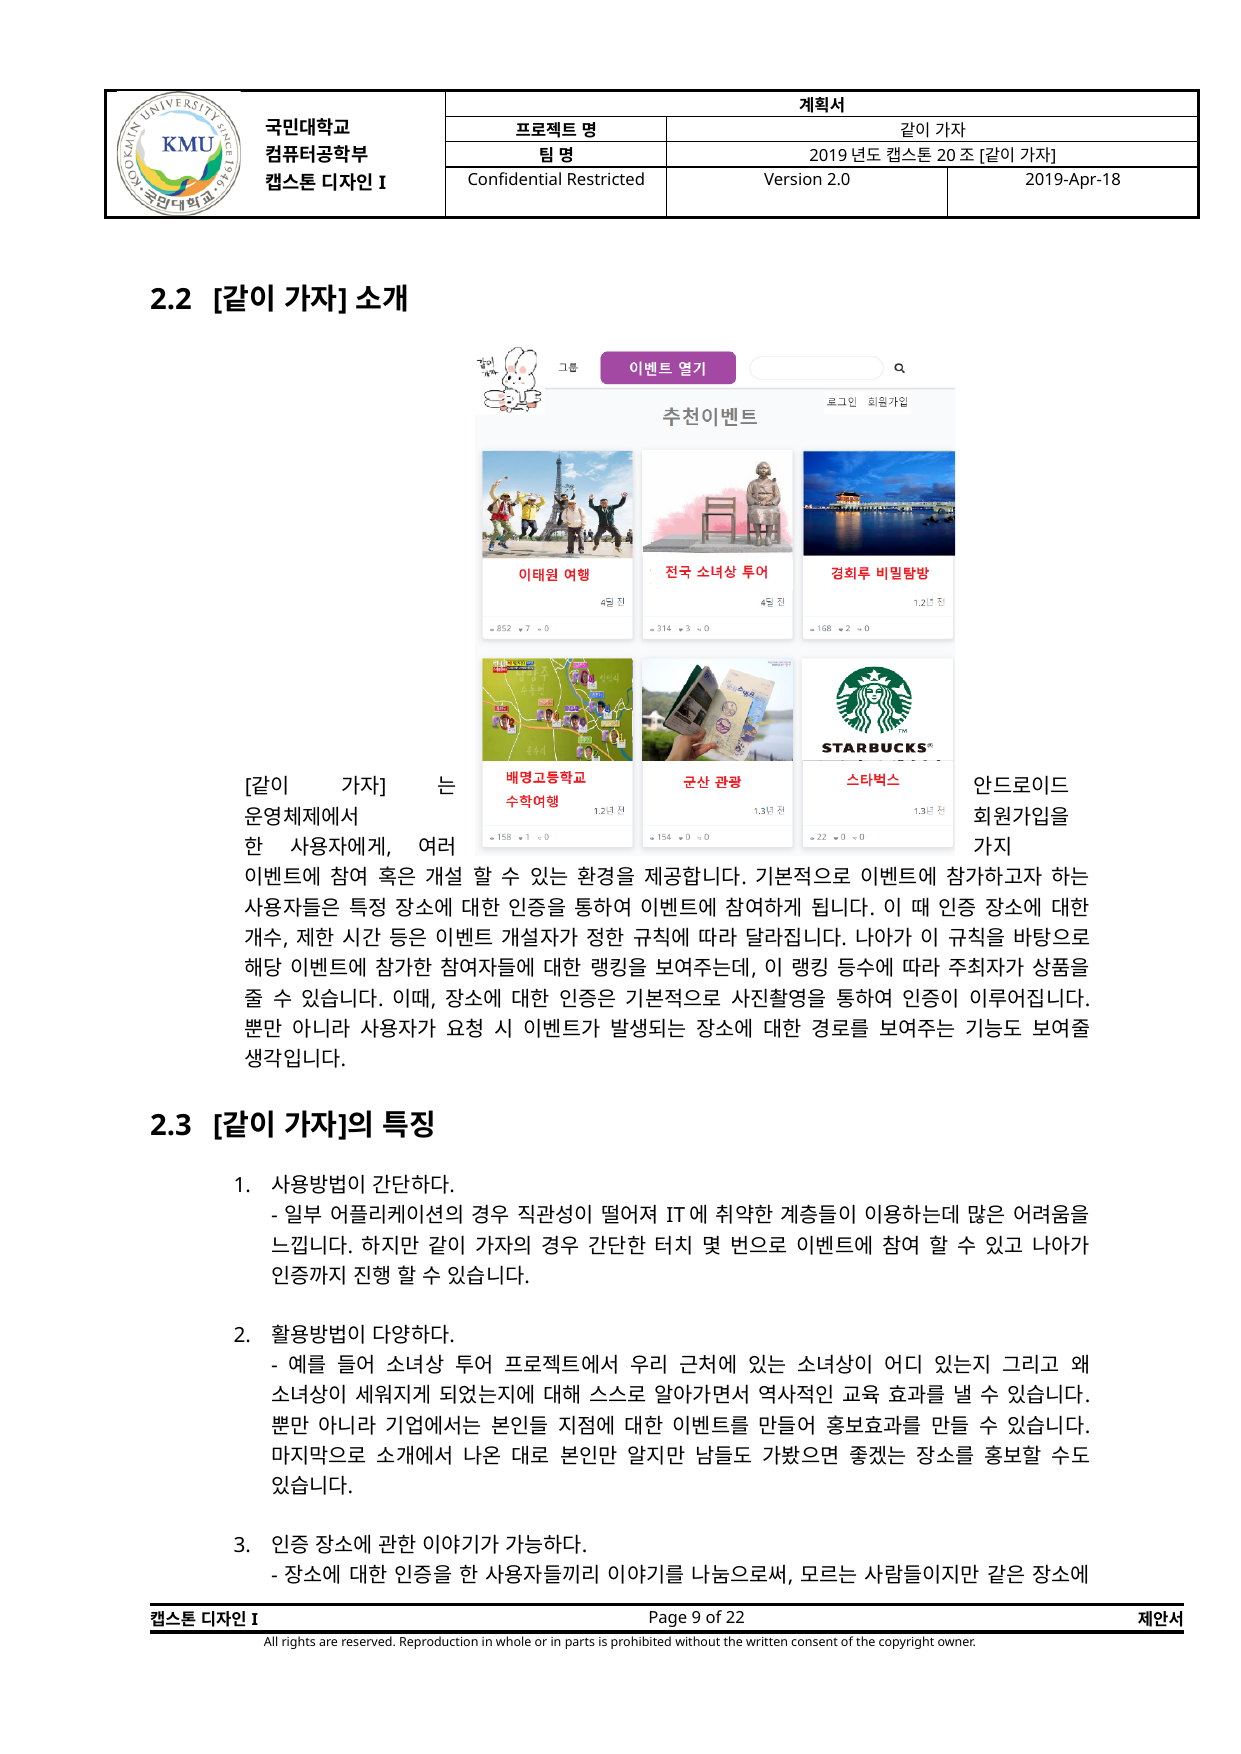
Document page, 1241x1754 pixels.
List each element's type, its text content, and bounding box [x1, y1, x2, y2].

text [같이 가자] 는 안드로이드 운영체제에서 회원가입을 한 사용자에게, 여러 가지 이벤트에 참여 혹은 개설 할 수 있는 환경을 제공합니다. 기본적으로 이벤트에 참가하고자 하는 사용자들은 특정 장소에 대한 인증을 통하여 이벤트에 참여하게 됩니다. 이 때 인증 장소에 대한 개수, 제한 시간 등은 이벤트 개설자가 정한 규칙에 따라 달라집니다. 나아가 이 규칙을 바탕으로 해당 이벤트에 참가한 참여자들에 대한 랭킹을 보여주는데, 이 랭킹 등수에 따라 주최자가 상품을 줄 수 있습니다. 이때, 장소에 대한 인증은 기본적으로 사진촬영을 통하여 인증이 이루어집니다. 뿐만 아니라 사용자가 요청 시 이벤트가 발생되는 장소에 대한 경로를 보여주는 기능도 보여줄 생각입니다. [244, 770, 1090, 1073]
list 인증 장소에 관한 이야기가 가능하다. [233, 1528, 1090, 1559]
picture [475, 347, 955, 856]
subtitle [같이 가자]의 특징 [150, 1101, 1090, 1143]
list 사용방법이 간단하다. [233, 1168, 1090, 1199]
list - 예를 들어 소녀상 투어 프로젝트에서 우리 근처에 있는 소녀상이 어디 있는지 그리고 왜 소녀상이 세워지게 되었는지에 대해 스스로 알아가면서 역사적인 교육 효과를 낼 수 있습니다. 뿐만 아니라 기업에서는 본인들 지점에 대한 이벤트를 만들어 홍보효과를 만들 수 있습니다. 마지막으로 소개에서 나온 대로 본인만 알지만 남들도 가봤으면 좋겠는 장소를 홍보할 수도 있습니다. [271, 1348, 1090, 1500]
list - 장소에 대한 인증을 한 사용자들끼리 이야기를 나눔으로써, 모르는 사람들이지만 같은 장소에 갔다는 공통점을 가지고 좀더 편하게 자신만의 추억을 나눌 수 있습니다. [271, 1559, 1090, 1589]
subtitle [같이 가자] 소개 [150, 276, 1090, 318]
list 활용방법이 다양하다. [233, 1318, 1090, 1348]
picture [116, 91, 241, 216]
list - 일부 어플리케이션의 경우 직관성이 떨어져 IT에 취약한 계층들이 이용하는데 많은 어려움을 느낍니다. 하지만 같이 가자의 경우 간단한 터치 몇 번으로 이벤트에 참여 할 수 있고 나아가 인증까지 진행 할 수 있습니다. [271, 1199, 1090, 1290]
